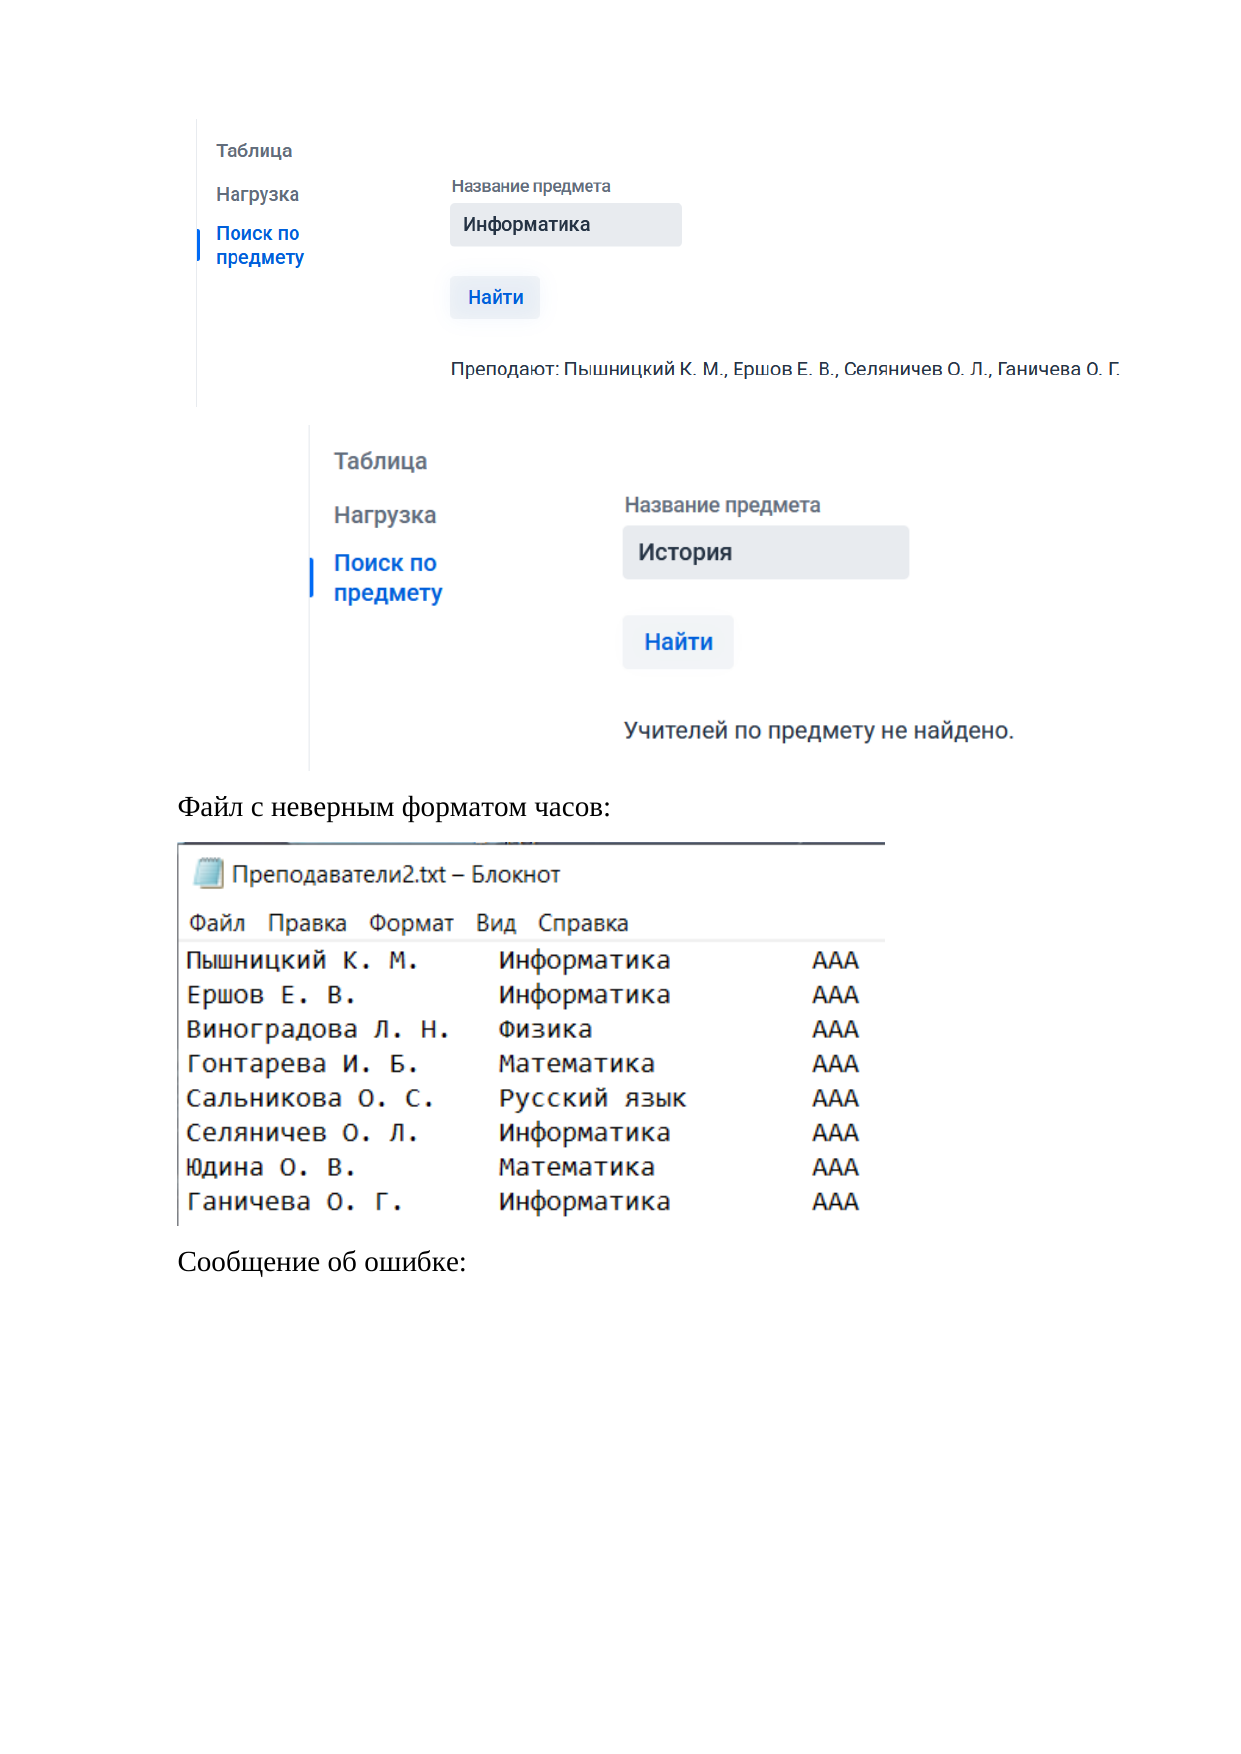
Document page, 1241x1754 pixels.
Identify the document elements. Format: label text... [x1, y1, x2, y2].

picture [177, 118, 1152, 407]
text Файл с неверным форматом часов: [177, 789, 1152, 823]
text Сообщение об ошибке: [177, 1244, 1152, 1278]
picture [287, 425, 1042, 771]
picture [177, 842, 885, 1226]
